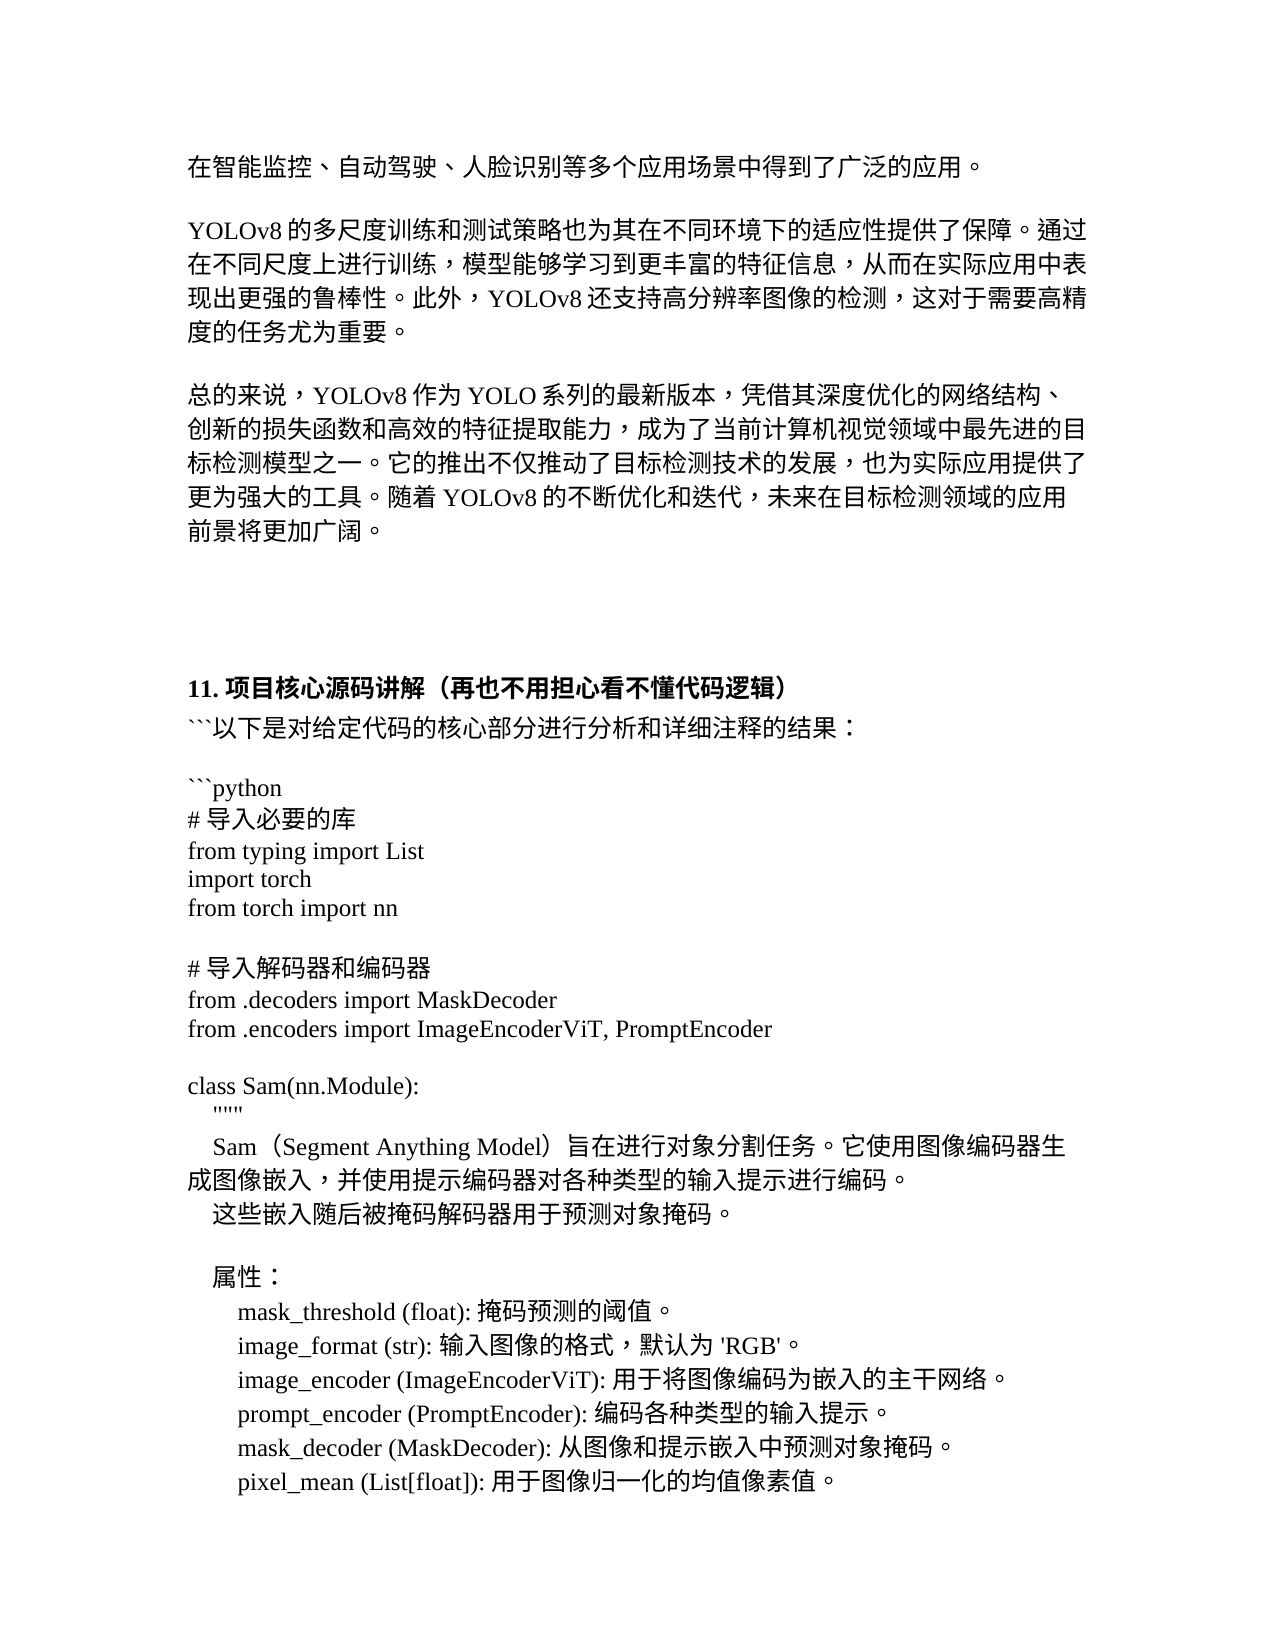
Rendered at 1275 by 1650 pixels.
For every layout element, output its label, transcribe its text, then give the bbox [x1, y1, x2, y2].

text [187, 150, 1087, 548]
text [187, 710, 1087, 1498]
subtitle 11. 项目核心源码讲解（再也不用担心看不懂代码逻辑） [187, 671, 1087, 705]
